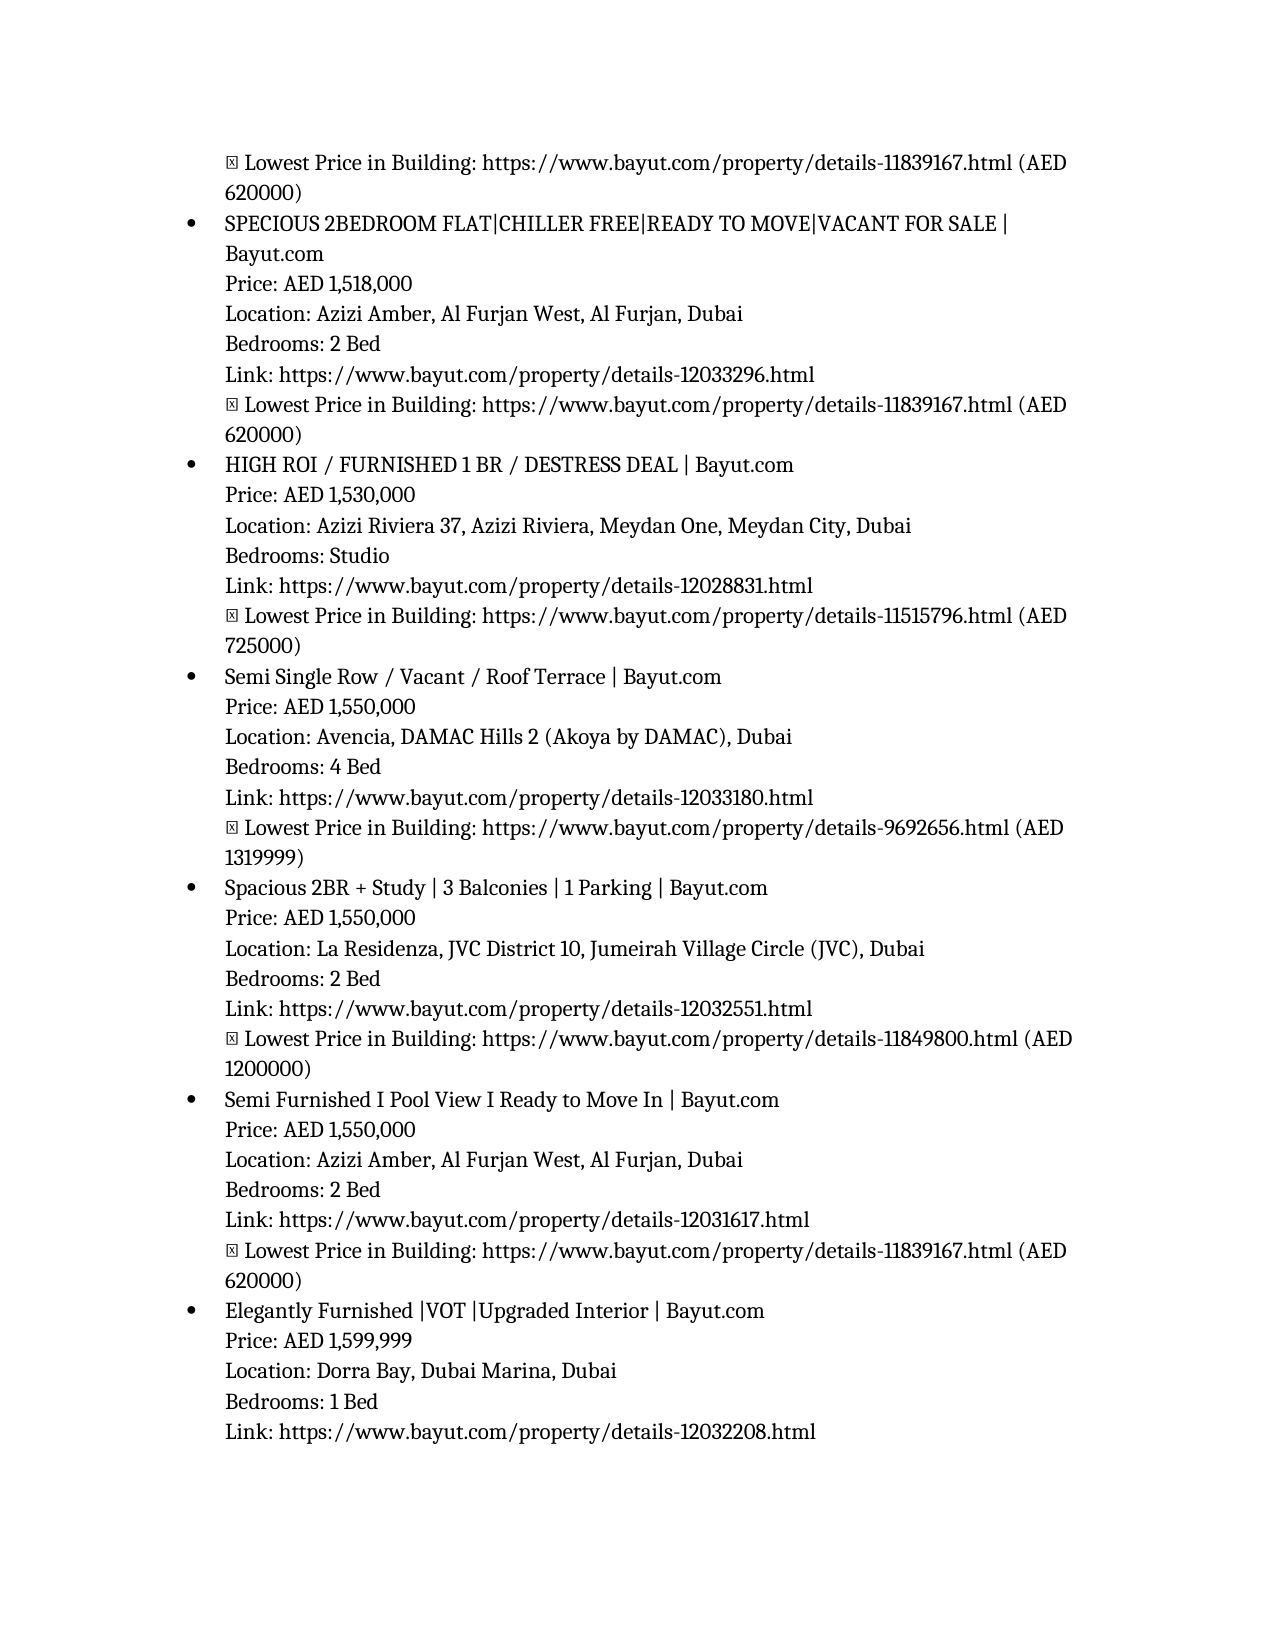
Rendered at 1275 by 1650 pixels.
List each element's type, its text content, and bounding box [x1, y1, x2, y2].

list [187, 150, 1087, 207]
list Spacious 2BR + Study | 3 Balconies | 1 Parking | Bayut.com Price: AED 1,550,000 Location: La Residenza, JVC District 10, Jumeirah Village Circle (JVC), Dubai Bedrooms: 2 Bed Link: https://www.bayut.com/property/details-12032551.html 💡 Lowest Price in Building: https://www.bayut.com/property/details-11849800.html (AED 1200000) [187, 875, 1087, 1083]
list HIGH ROI / FURNISHED 1 BR / DESTRESS DEAL | Bayut.com Price: AED 1,530,000 Location: Azizi Riviera 37, Azizi Riviera, Meydan One, Meydan City, Dubai Bedrooms: Studio Link: https://www.bayut.com/property/details-12028831.html 💡 Lowest Price in Building: https://www.bayut.com/property/details-11515796.html (AED 725000) [187, 452, 1087, 660]
list Semi Single Row / Vacant / Roof Terrace | Bayut.com Price: AED 1,550,000 Location: Avencia, DAMAC Hills 2 (Akoya by DAMAC), Dubai Bedrooms: 4 Bed Link: https://www.bayut.com/property/details-12033180.html 💡 Lowest Price in Building: https://www.bayut.com/property/details-9692656.html (AED 1319999) [187, 663, 1087, 871]
list Semi Furnished I Pool View I Ready to Move In | Bayut.com Price: AED 1,550,000 Location: Azizi Amber, Al Furjan West, Al Furjan, Dubai Bedrooms: 2 Bed Link: https://www.bayut.com/property/details-12031617.html 💡 Lowest Price in Building: https://www.bayut.com/property/details-11839167.html (AED 620000) [187, 1086, 1087, 1294]
list SPECIOUS 2BEDROOM FLAT|CHILLER FREE|READY TO MOVE|VACANT FOR SALE | Bayut.com Price: AED 1,518,000 Location: Azizi Amber, Al Furjan West, Al Furjan, Dubai Bedrooms: 2 Bed Link: https://www.bayut.com/property/details-12033296.html 💡 Lowest Price in Building: https://www.bayut.com/property/details-11839167.html (AED 620000) [187, 210, 1087, 448]
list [187, 1298, 1087, 1445]
